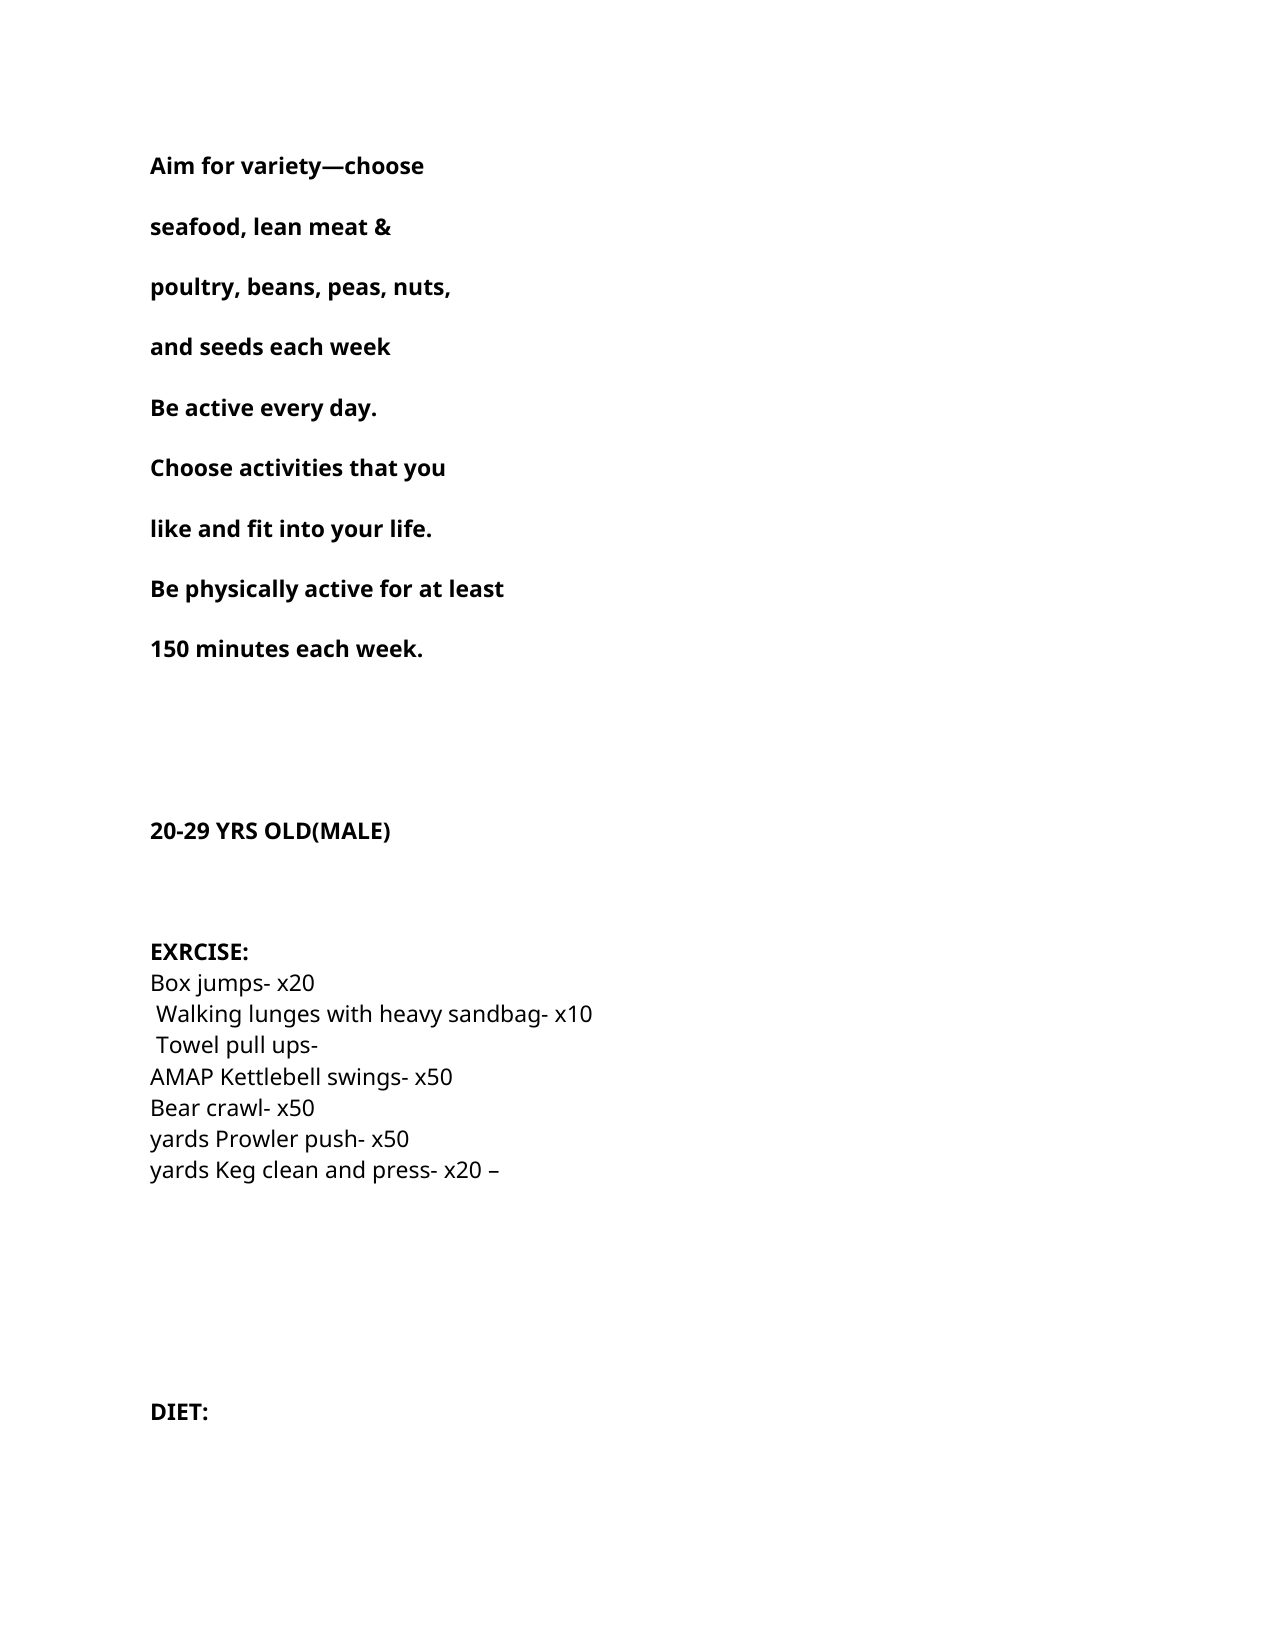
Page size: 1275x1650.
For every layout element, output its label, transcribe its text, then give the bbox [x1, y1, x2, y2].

text Choose activities that you [150, 452, 1125, 483]
text Towel pull ups- [150, 1029, 1125, 1060]
text yards Prowler push- x50 [150, 1123, 1125, 1154]
text Walking lunges with heavy sandbag- x10 [150, 998, 1125, 1029]
text Aim for variety—choose [150, 150, 1125, 181]
text Be physically active for at least [150, 573, 1125, 604]
text 20-29 YRS OLD(MALE) [150, 814, 1125, 846]
text Be active every day. [150, 392, 1125, 423]
text poultry, beans, peas, nuts, [150, 271, 1125, 302]
text AMAP Kettlebell swings- x50 [150, 1060, 1125, 1092]
text 150 minutes each week. [150, 633, 1125, 664]
text Box jumps- x20 [150, 967, 1125, 998]
text Bear crawl- x50 [150, 1092, 1125, 1123]
text EXRCISE: [150, 935, 1125, 967]
text and seeds each week [150, 331, 1125, 362]
text like and ﬁt into your life. [150, 512, 1125, 544]
text yards Keg clean and press- x20 – [150, 1154, 1125, 1185]
text DIET: [150, 1396, 1125, 1427]
text seafood, lean meat & [150, 210, 1125, 242]
